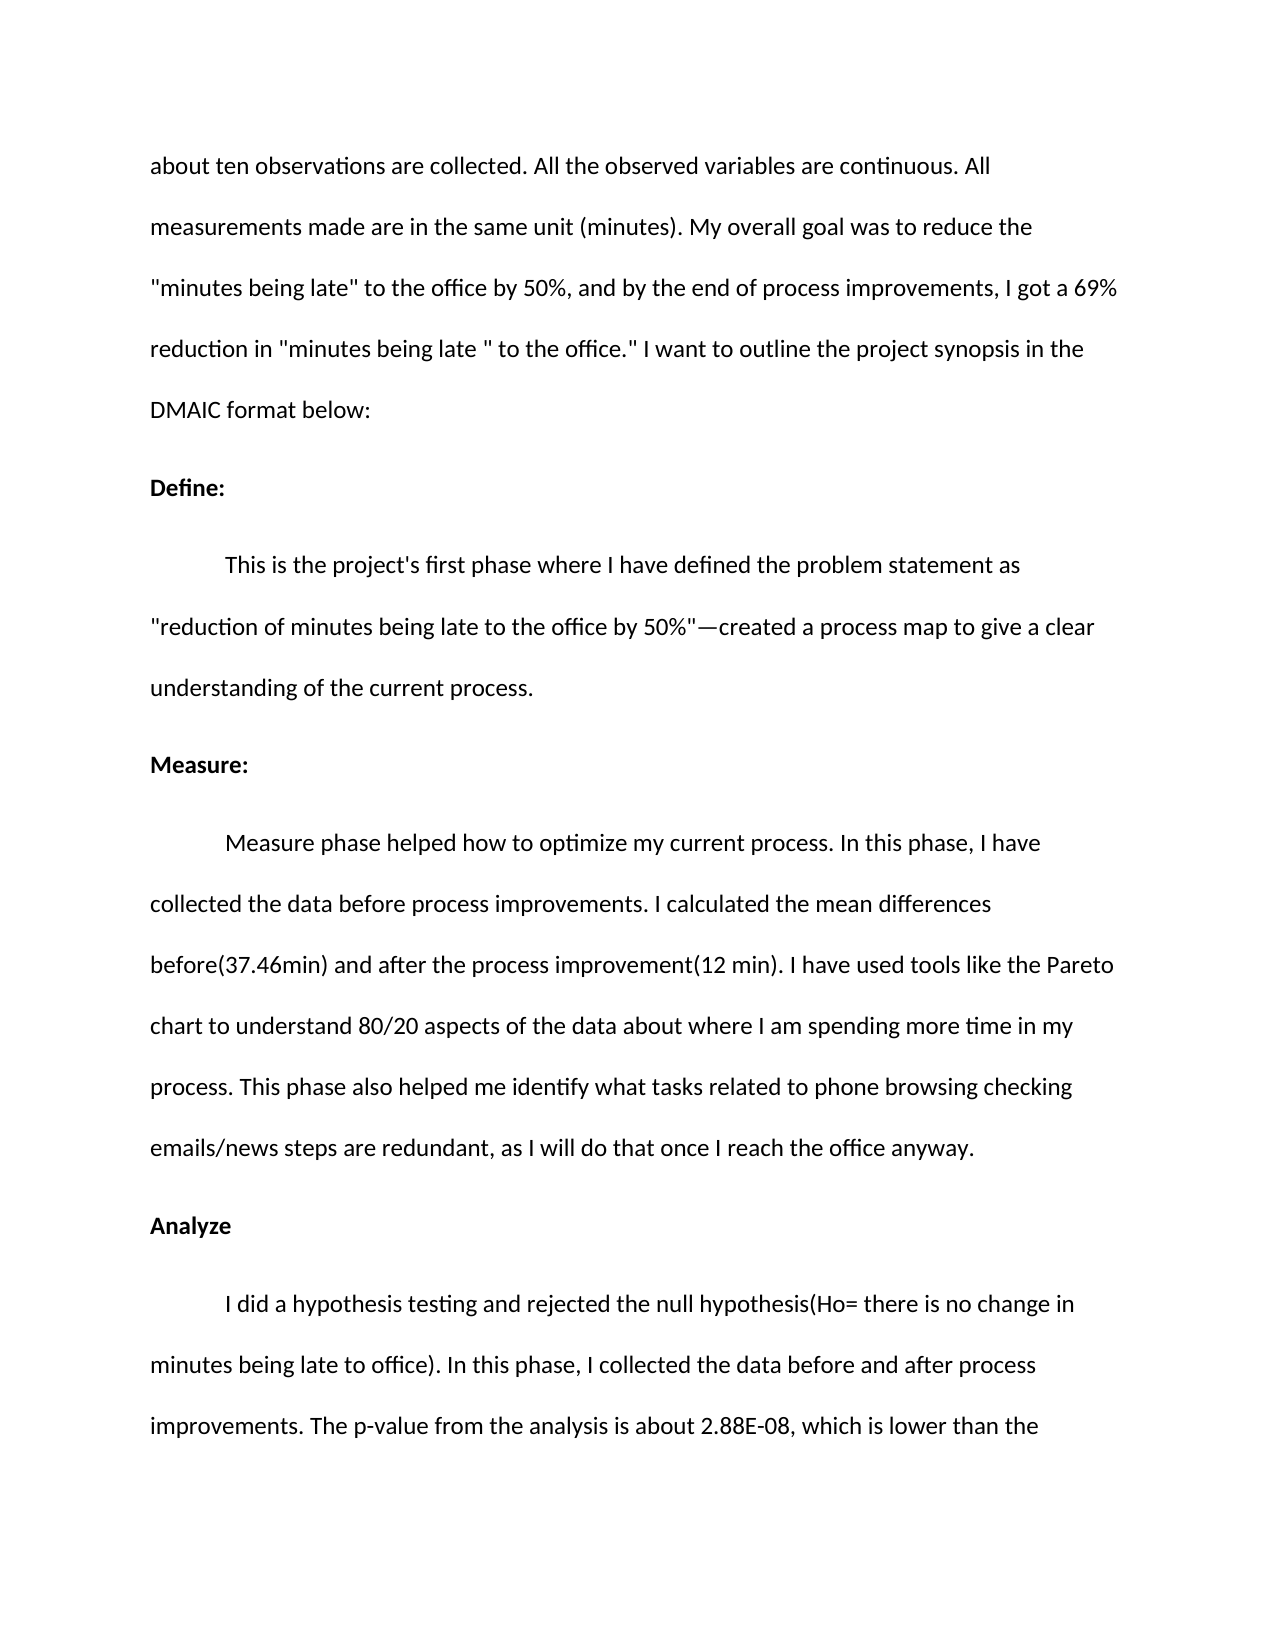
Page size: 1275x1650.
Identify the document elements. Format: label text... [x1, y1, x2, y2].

text Measure phase helped how to optimize my current process. In this phase, I have collected the data before process improvements. I calculated the mean differences before(37.46min) and after the process improvement(12 min). I have used tools like the Pareto chart to understand 80/20 aspects of the data about where I am spending more time in my process. This phase also helped me identify what tasks related to phone browsing checking emails/news steps are redundant, as I will do that once I reach the office anyway. [150, 827, 1125, 1163]
text Define: [150, 472, 1125, 502]
text Measure: [150, 749, 1125, 780]
text This is the project's first phase where I have defined the problem statement as "reduction of minutes being late to the office by 50%"—created a process map to give a clear understanding of the current process. [150, 549, 1125, 702]
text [150, 150, 1125, 425]
text Analyze [150, 1210, 1125, 1241]
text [150, 1288, 1125, 1440]
